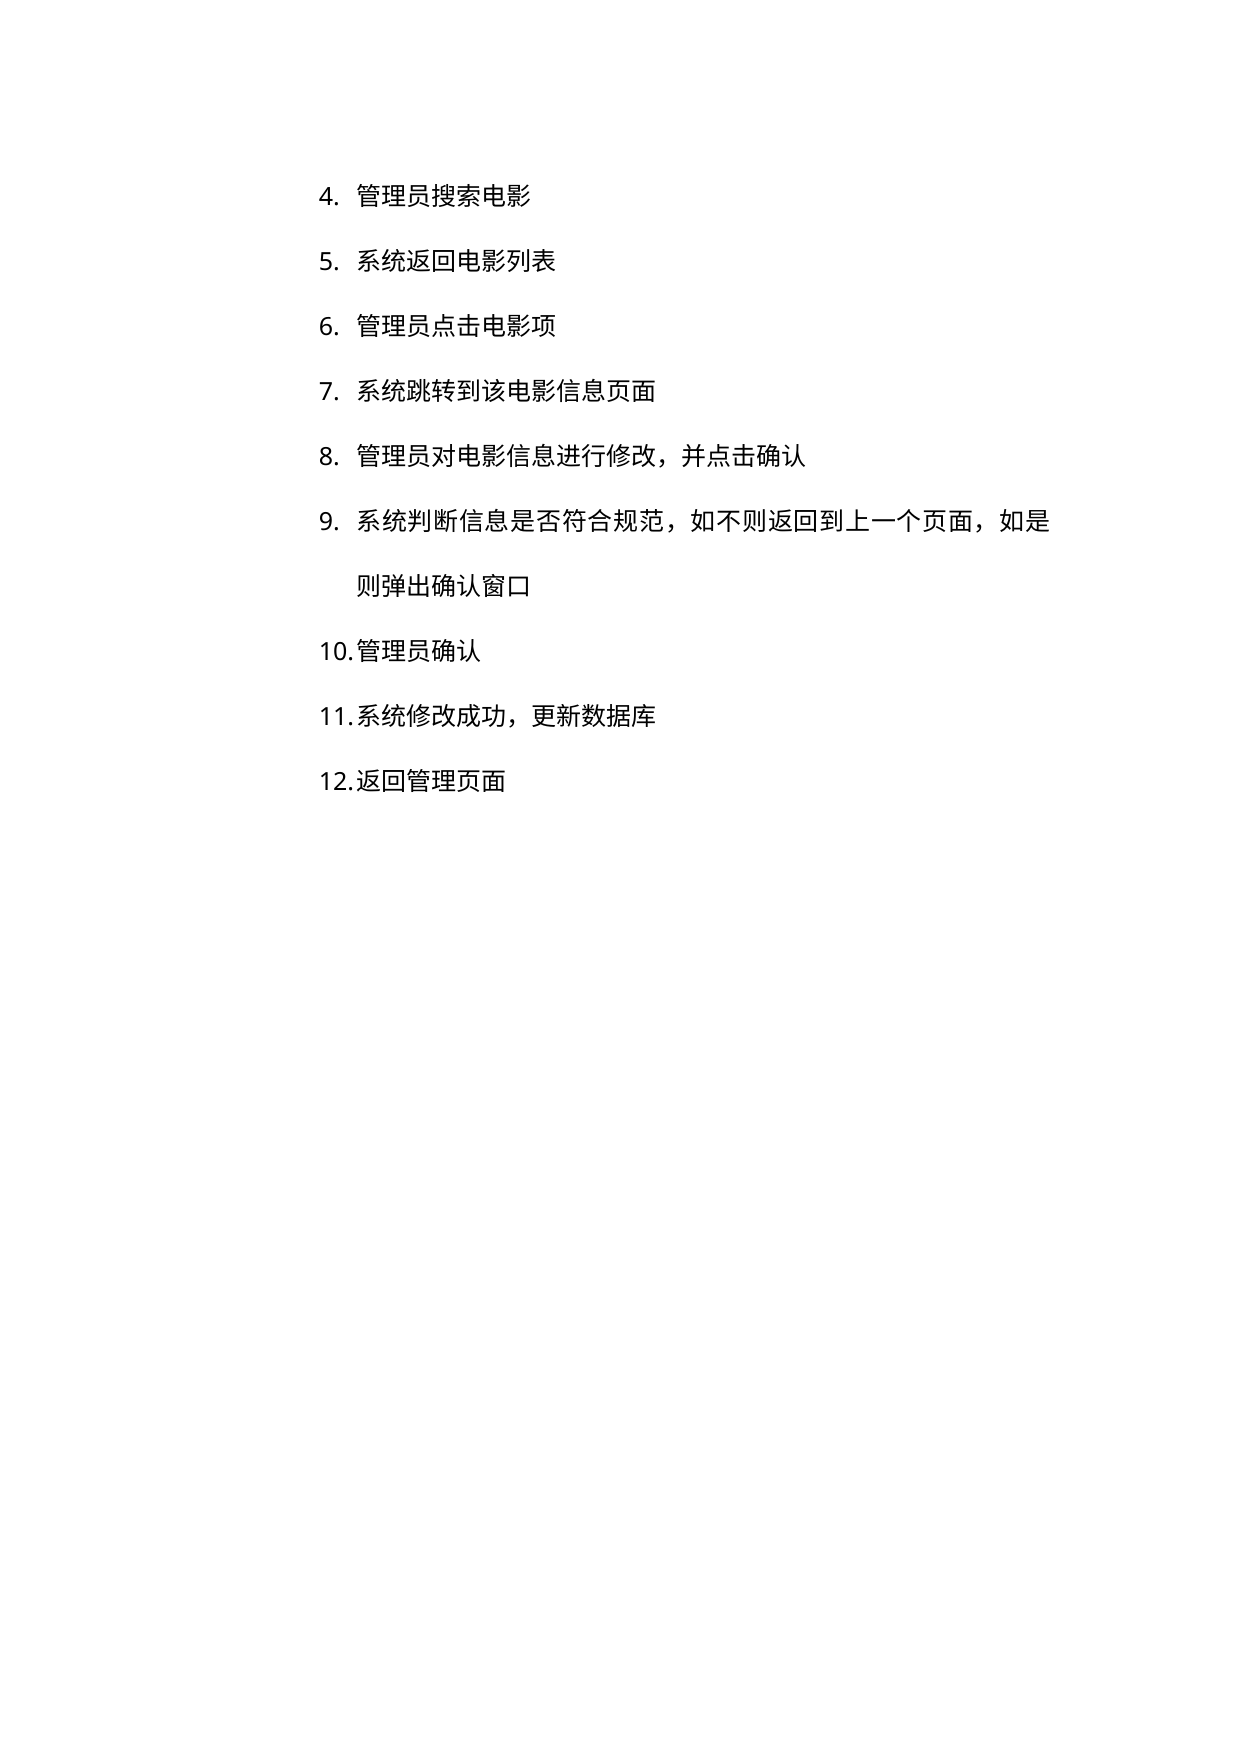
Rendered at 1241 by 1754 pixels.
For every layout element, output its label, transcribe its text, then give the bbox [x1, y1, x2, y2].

list 系统返回电影列表 [319, 227, 1053, 292]
list 系统修改成功，更新数据库 [319, 682, 1053, 747]
list 管理员点击电影项 [319, 292, 1053, 357]
list 系统跳转到该电影信息页面 [319, 357, 1053, 422]
list 系统判断信息是否符合规范，如不则返回到上一个页面，如是则弹出确认窗口 [319, 487, 1053, 617]
list 管理员搜索电影 [319, 162, 1053, 227]
list 返回管理页面 [319, 747, 1053, 812]
list 管理员对电影信息进行修改，并点击确认 [319, 422, 1053, 487]
list 管理员确认 [319, 617, 1053, 682]
